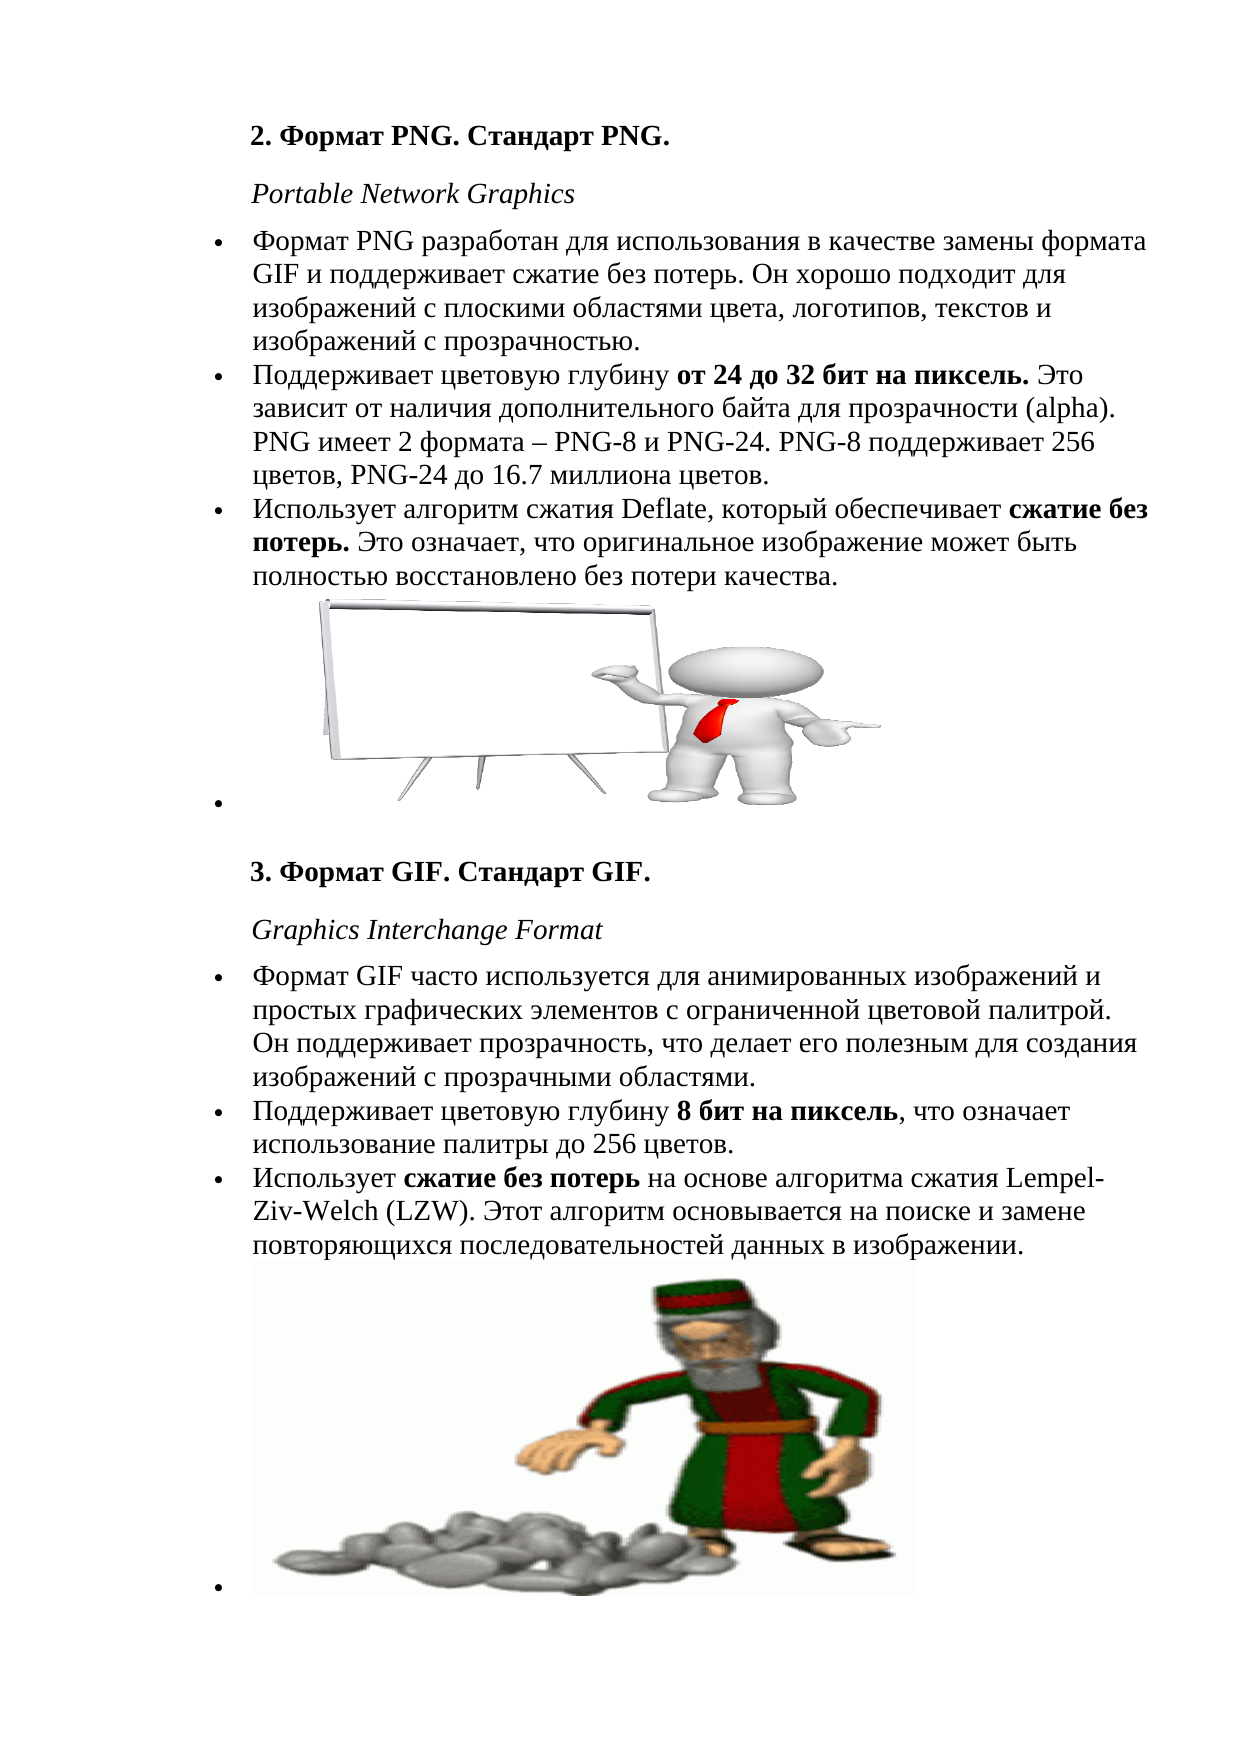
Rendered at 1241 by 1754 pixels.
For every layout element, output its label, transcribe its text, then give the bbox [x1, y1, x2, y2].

text Portable Network Graphics [177, 177, 1152, 210]
subtitle Формат PNG. Стандарт PNG. [250, 118, 1152, 152]
list Формат PNG разработан для использования в качестве замены формата GIF и поддерживает сжатие без потерь. Он хорошо подходит для изображений с плоскими областями цвета, логотипов, текстов и изображений с прозрачностью. [215, 223, 1152, 357]
subtitle Формат GIF. Стандарт GIF. [250, 854, 1152, 887]
text Graphics Interchange Format [177, 912, 1152, 946]
list Поддерживает цветовую глубину от 24 до 32 бит на пиксель. Это зависит от наличия дополнительного байта для прозрачности (alpha). PNG имеет 2 формата – PNG-8 и PNG-24. PNG-8 поддерживает 256 цветов, PNG-24 до 16.7 миллиона цветов. [215, 357, 1152, 491]
list Использует сжатие без потерь на основе алгоритма сжатия Lempel-Ziv-Welch (LZW). Этот алгоритм основывается на поиске и замене повторяющихся последовательностей данных в изображении. [215, 1160, 1152, 1260]
picture [252, 591, 908, 811]
picture [252, 1260, 917, 1596]
list Использует алгоритм сжатия Deflate, который обеспечивает сжатие без потерь. Это означает, что оригинальное изображение может быть полностью восстановлено без потери качества. [215, 491, 1152, 592]
list Формат GIF часто используется для анимированных изображений и простых графических элементов с ограниченной цветовой палитрой. Он поддерживает прозрачность, что делает его полезным для создания изображений с прозрачными областями. [215, 958, 1152, 1093]
list Поддерживает цветовую глубину 8 бит на пиксель, что означает использование палитры до 256 цветов. [215, 1093, 1152, 1160]
